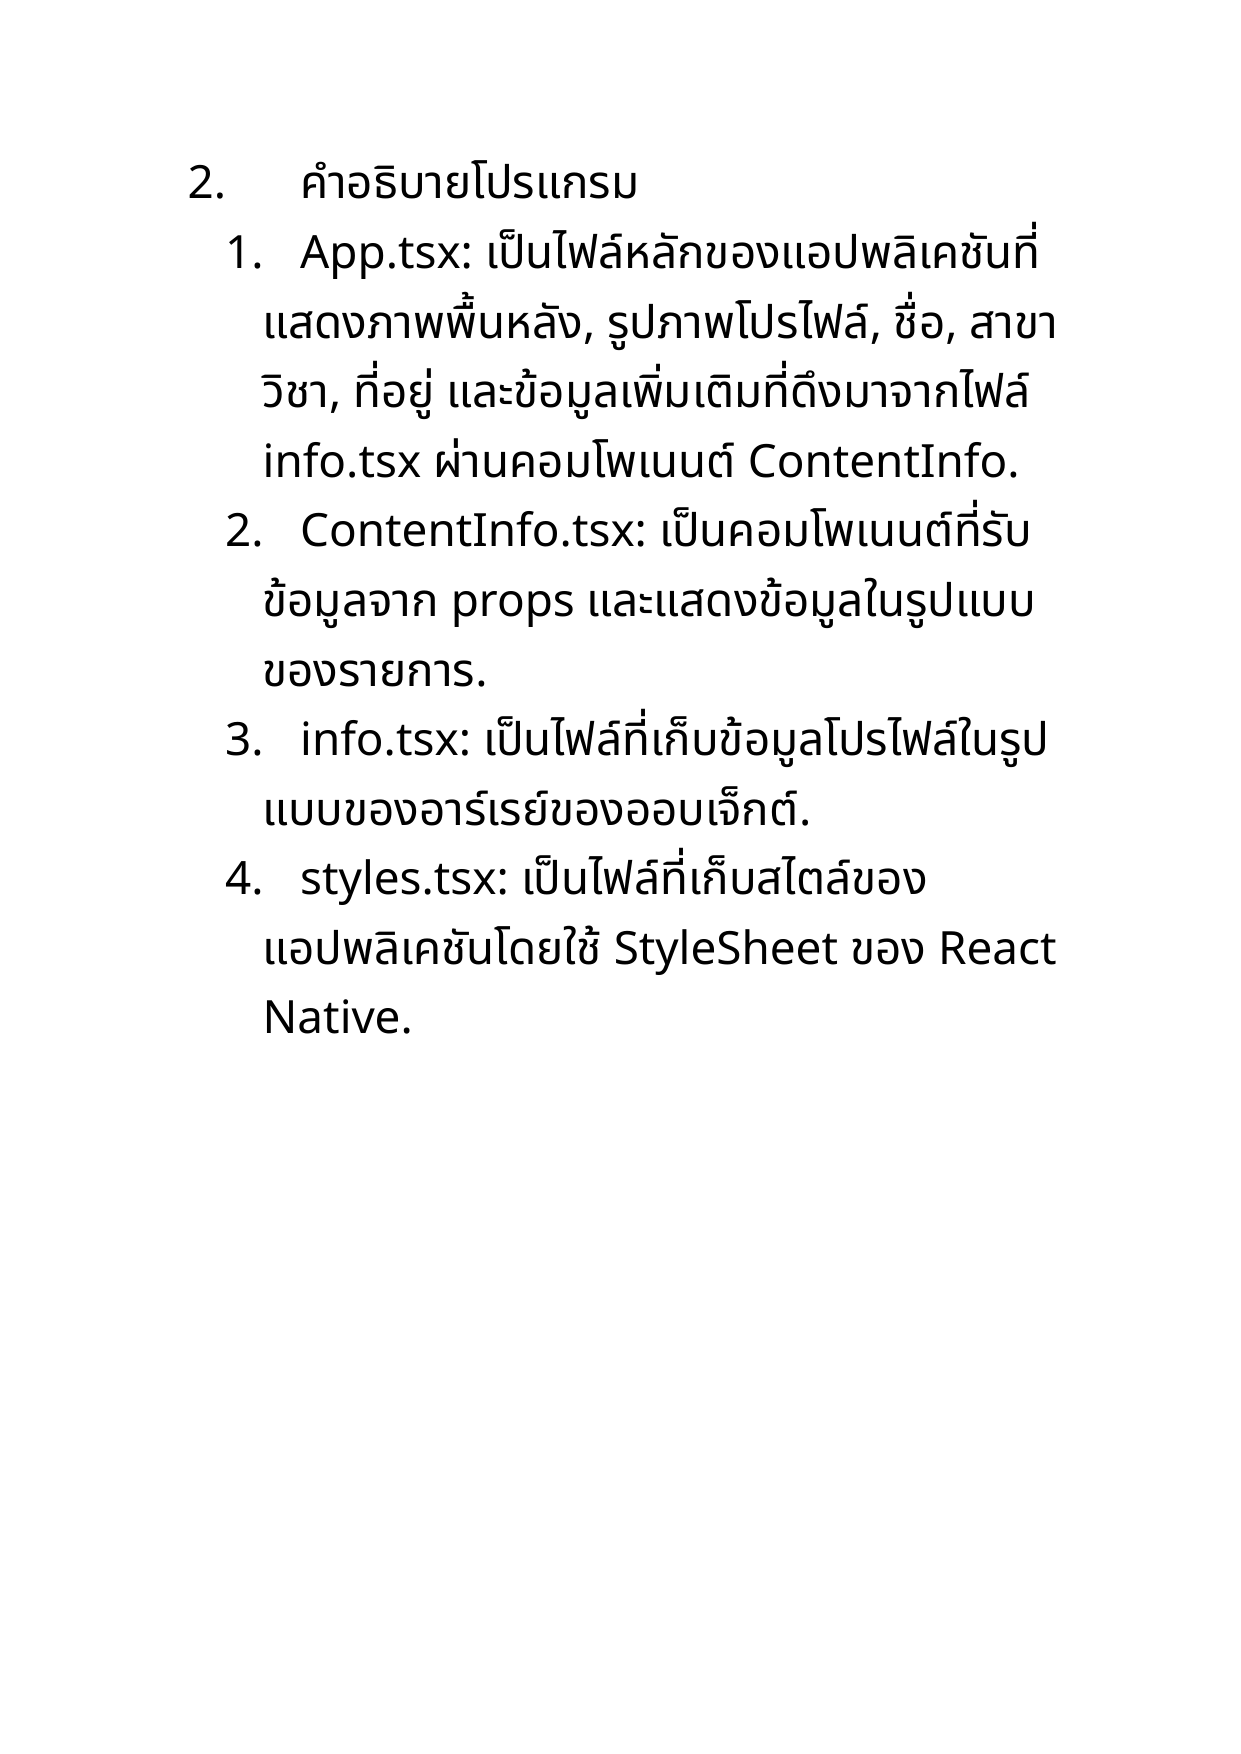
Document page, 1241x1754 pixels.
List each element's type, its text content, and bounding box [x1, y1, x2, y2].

list ContentInfo.tsx: เป็นคอมโพเนนต์ที่รับข้อมูลจาก props และแสดงข้อมูลในรูปแบบของรายการ. [225, 498, 1090, 707]
list styles.tsx: เป็นไฟล์ที่เก็บสไตล์ของแอปพลิเคชันโดยใช้ StyleSheet ของ React Native. [225, 846, 1090, 1047]
list คำอธิบายโปรแกรม [187, 150, 1090, 219]
list info.tsx: เป็นไฟล์ที่เก็บข้อมูลโปรไฟล์ในรูปแบบของอาร์เรย์ของออบเจ็กต์. [225, 707, 1090, 846]
list App.tsx: เป็นไฟล์หลักของแอปพลิเคชันที่แสดงภาพพื้นหลัง, รูปภาพโปรไฟล์, ชื่อ, สาขาวิชา, ที่อยู่ และข้อมูลเพิ่มเติมที่ดึงมาจากไฟล์ info.tsx ผ่านคอมโพเนนต์ ContentInfo. [225, 219, 1090, 498]
